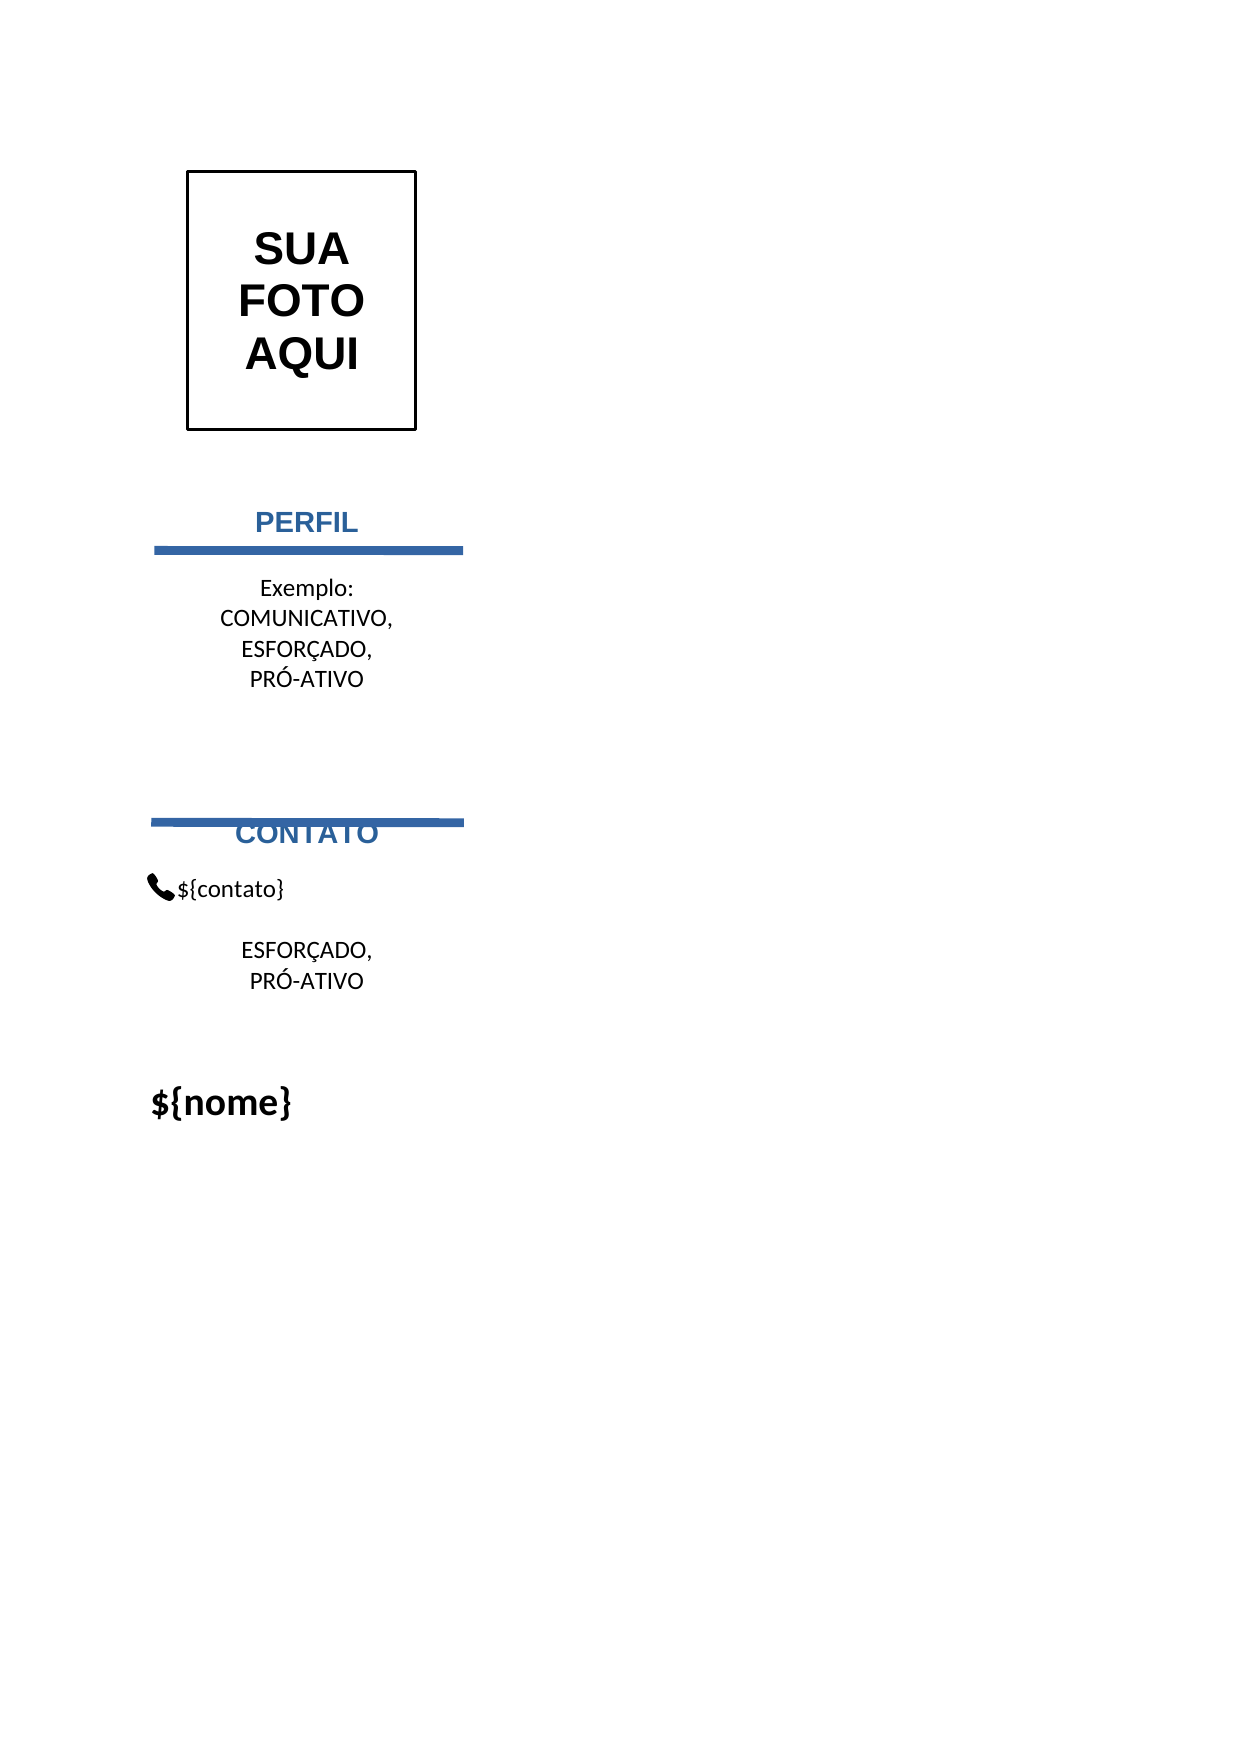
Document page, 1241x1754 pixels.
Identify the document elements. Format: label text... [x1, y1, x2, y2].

text ${contato} [150, 873, 463, 904]
text ESFORÇADO, [150, 633, 463, 663]
text PERFIL [150, 505, 463, 538]
text COMUNICATIVO, [150, 602, 463, 633]
picture [145, 871, 177, 903]
text Exemplo: [150, 572, 463, 602]
text ${nome} [150, 1077, 463, 1125]
text ESFORÇADO, [150, 934, 463, 965]
text PRÓ-ATIVO [150, 965, 463, 996]
text PRÓ-ATIVO [150, 663, 463, 694]
text CONTATO [150, 816, 463, 849]
